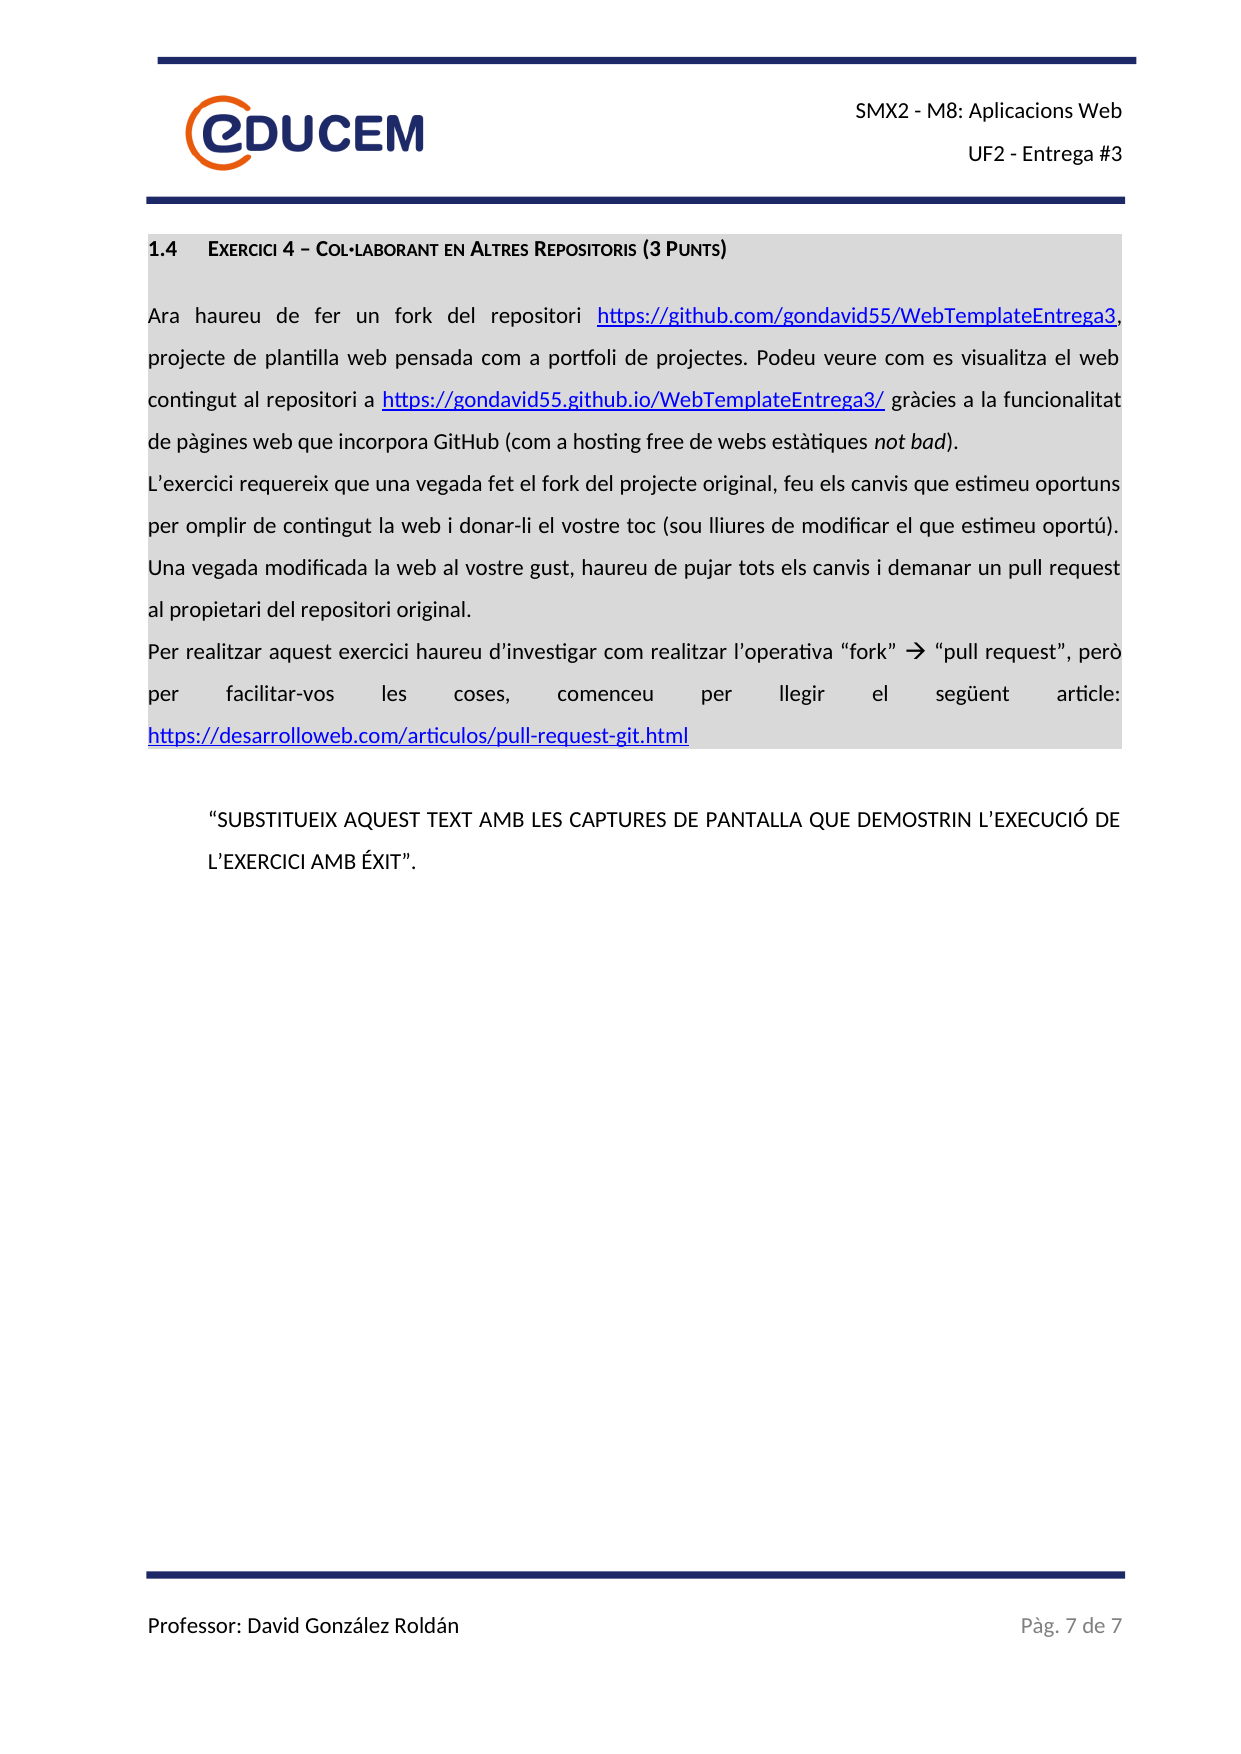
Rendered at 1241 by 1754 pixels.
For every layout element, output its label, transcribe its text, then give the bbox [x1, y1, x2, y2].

text L’exercici requereix que una vegada fet el fork del projecte original, feu els canvis que estimeu oportuns per omplir de contingut la web i donar-li el vostre toc (sou lliures de modificar el que estimeu oportú). Una vegada modificada la web al vostre gust, haureu de pujar tots els canvis i demanar un pull request al propietari del repositori original. [148, 469, 1122, 623]
picture [174, 84, 435, 179]
subtitle Exercici 4 – Col·laborant en Altres Repositoris (3 Punts) [148, 234, 1122, 262]
text Per realitzar aquest exercici haureu d’investigar com realitzar l’operativa “fork” “pull request”, però per facilitar-vos les coses, comenceu per llegir el següent article: https://desarrolloweb.com/articulos/pull-request-git.html [148, 637, 1122, 749]
text “SUBSTITUEIX AQUEST TEXT AMB LES CAPTURES DE PANTALLA QUE DEMOSTRIN L’EXECUCIÓ DE L’EXERCICI AMB ÉXIT”. [208, 805, 1122, 875]
text Ara haureu de fer un fork del repositori https://github.com/gondavid55/WebTemplateEntrega3, projecte de plantilla web pensada com a portfoli de projectes. Podeu veure com es visualitza el web contingut al repositori a https://gondavid55.github.io/WebTemplateEntrega3/ gràcies a la funcionalitat de pàgines web que incorpora GitHub (com a hosting free de webs estàtiques not bad). [148, 301, 1122, 455]
